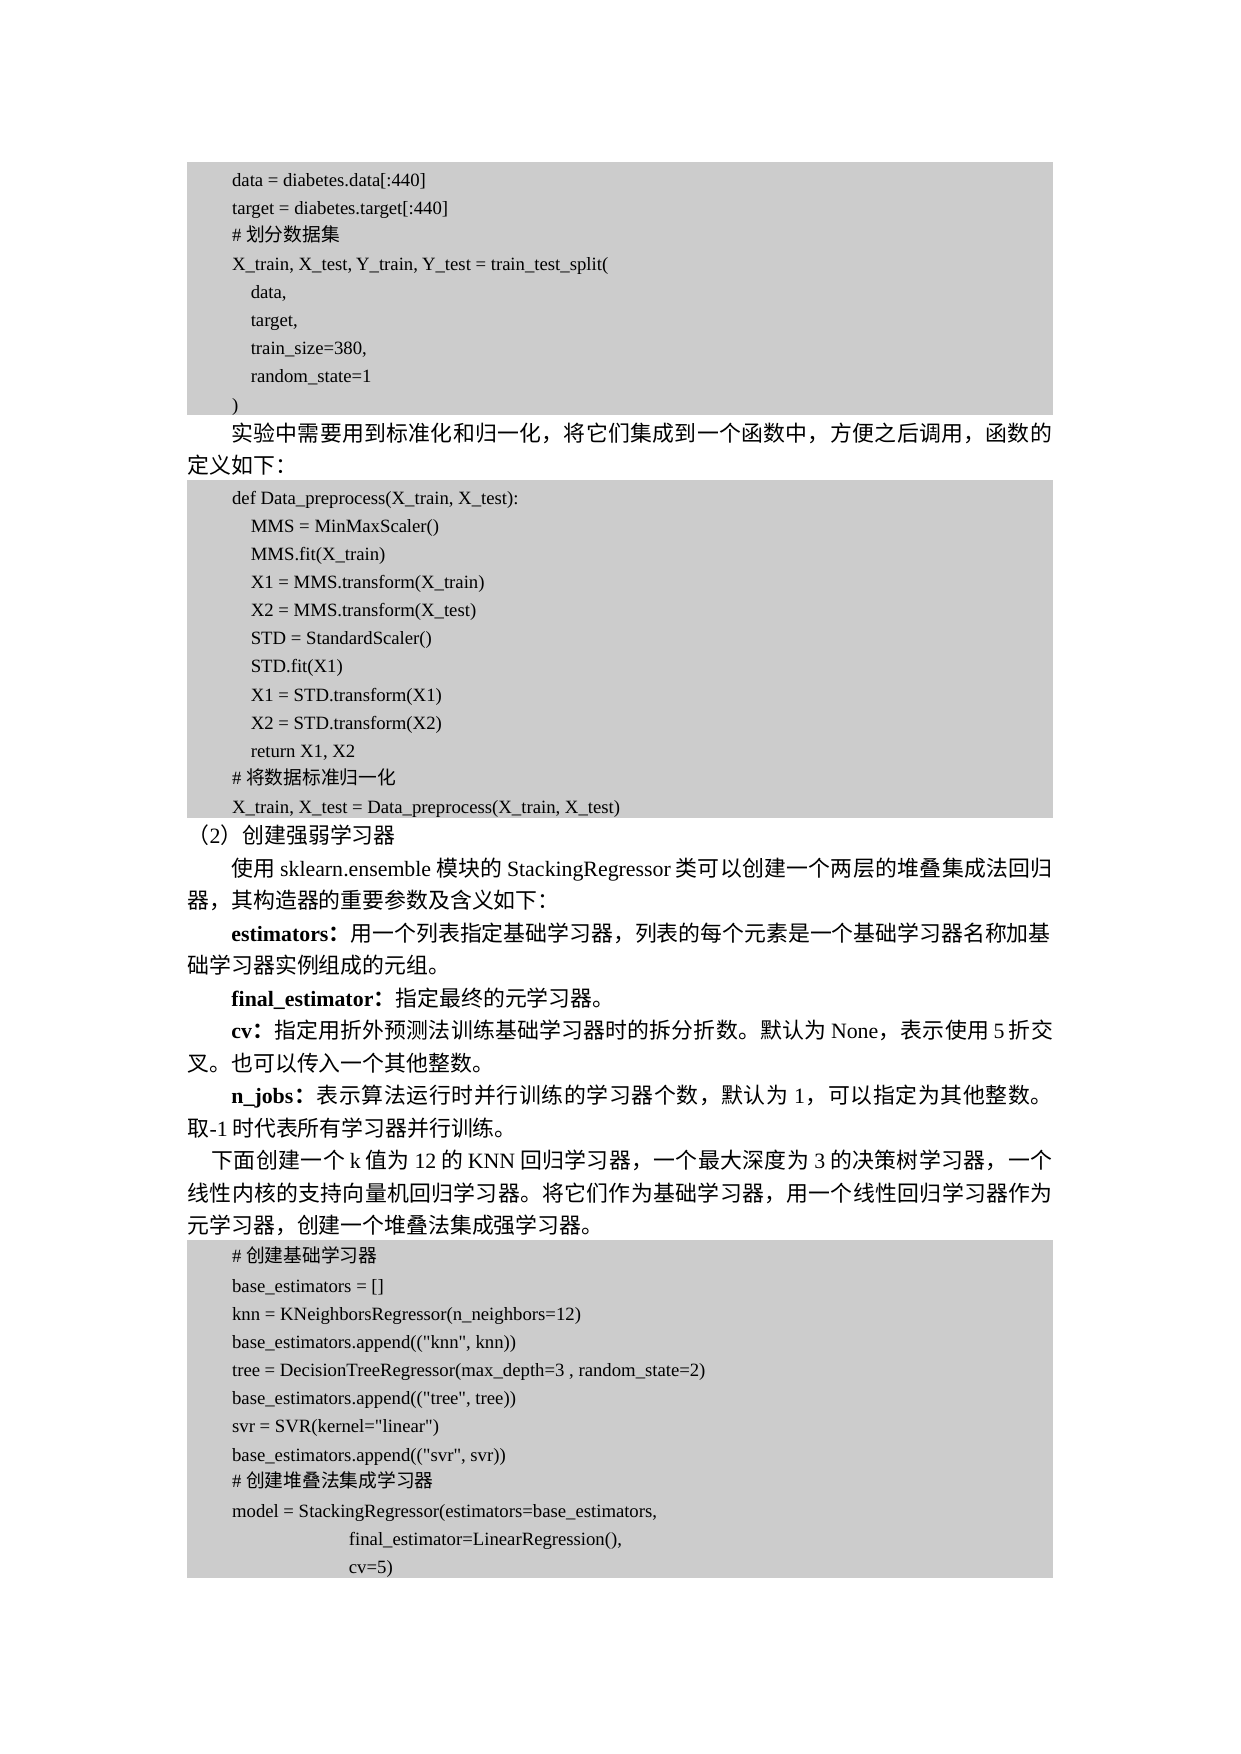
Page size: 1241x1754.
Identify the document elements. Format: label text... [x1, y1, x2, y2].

text 实验中需要用到标准化和归一化，将它们集成到一个函数中，方便之后调用，函数的定义如下： [187, 415, 1053, 480]
text base_estimators.append(("tree", tree)) [187, 1381, 1053, 1409]
text tree = DecisionTreeRegressor(max_depth=3 , random_state=2) [187, 1353, 1053, 1381]
text base_estimators.append(("knn", knn)) [187, 1324, 1053, 1353]
text return X1, X2 [187, 733, 1053, 761]
text X_train, X_test, Y_train, Y_test = train_test_split( [187, 246, 1053, 274]
text 使用sklearn.ensemble模块的StackingRegressor类可以创建一个两层的堆叠集成法回归器，其构造器的重要参数及含义如下： [187, 850, 1053, 915]
text 下面创建一个k值为12的KNN回归学习器，一个最大深度为3的决策树学习器，一个线性内核的支持向量机回归学习器。将它们作为基础学习器，用一个线性回归学习器作为元学习器，创建一个堆叠法集成强学习器。 [187, 1143, 1053, 1240]
text svr = SVR(kernel="linear") [187, 1409, 1053, 1437]
text random_state=1 [187, 359, 1053, 387]
text # 划分数据集 [187, 218, 1053, 246]
text X1 = STD.transform(X1) [187, 677, 1053, 705]
text knn = KNeighborsRegressor(n_neighbors=12) [187, 1296, 1053, 1324]
text model = StackingRegressor(estimators=base_estimators, [187, 1493, 1053, 1521]
text data = diabetes.data[:440] [187, 162, 1053, 190]
text final_estimator：指定最终的元学习器。 [187, 980, 1053, 1013]
text target = diabetes.target[:440] [187, 190, 1053, 218]
text n_jobs：表示算法运行时并行训练的学习器个数，默认为1，可以指定为其他整数。取-1时代表所有学习器并行训练。 [187, 1078, 1053, 1143]
text train_size=380, [187, 331, 1053, 359]
text X_train, X_test = Data_preprocess(X_train, X_test) [187, 789, 1053, 818]
text cv=5) [187, 1549, 1053, 1578]
text X2 = MMS.transform(X_test) [187, 593, 1053, 621]
text # 将数据标准归一化 [187, 761, 1053, 789]
text MMS.fit(X_train) [187, 536, 1053, 564]
text base_estimators.append(("svr", svr)) [187, 1437, 1053, 1465]
text data, [187, 274, 1053, 303]
text STD.fit(X1) [187, 649, 1053, 677]
text ) [187, 387, 1053, 415]
text # 创建基础学习器 [187, 1240, 1053, 1268]
text target, [187, 303, 1053, 331]
text estimators：用一个列表指定基础学习器，列表的每个元素是一个基础学习器名称加基础学习器实例组成的元组。 [187, 915, 1053, 980]
text （2）创建强弱学习器 [187, 818, 1053, 850]
text X1 = MMS.transform(X_train) [187, 564, 1053, 593]
text MMS = MinMaxScaler() [187, 508, 1053, 536]
text STD = StandardScaler() [187, 621, 1053, 649]
text cv：指定用折外预测法训练基础学习器时的拆分折数。默认为None，表示使用5折交叉。也可以传入一个其他整数。 [187, 1013, 1053, 1078]
text # 创建堆叠法集成学习器 [187, 1465, 1053, 1493]
text final_estimator=LinearRegression(), [187, 1521, 1053, 1549]
text def Data_preprocess(X_train, X_test): [187, 480, 1053, 508]
text base_estimators = [] [187, 1268, 1053, 1296]
text X2 = STD.transform(X2) [187, 705, 1053, 733]
